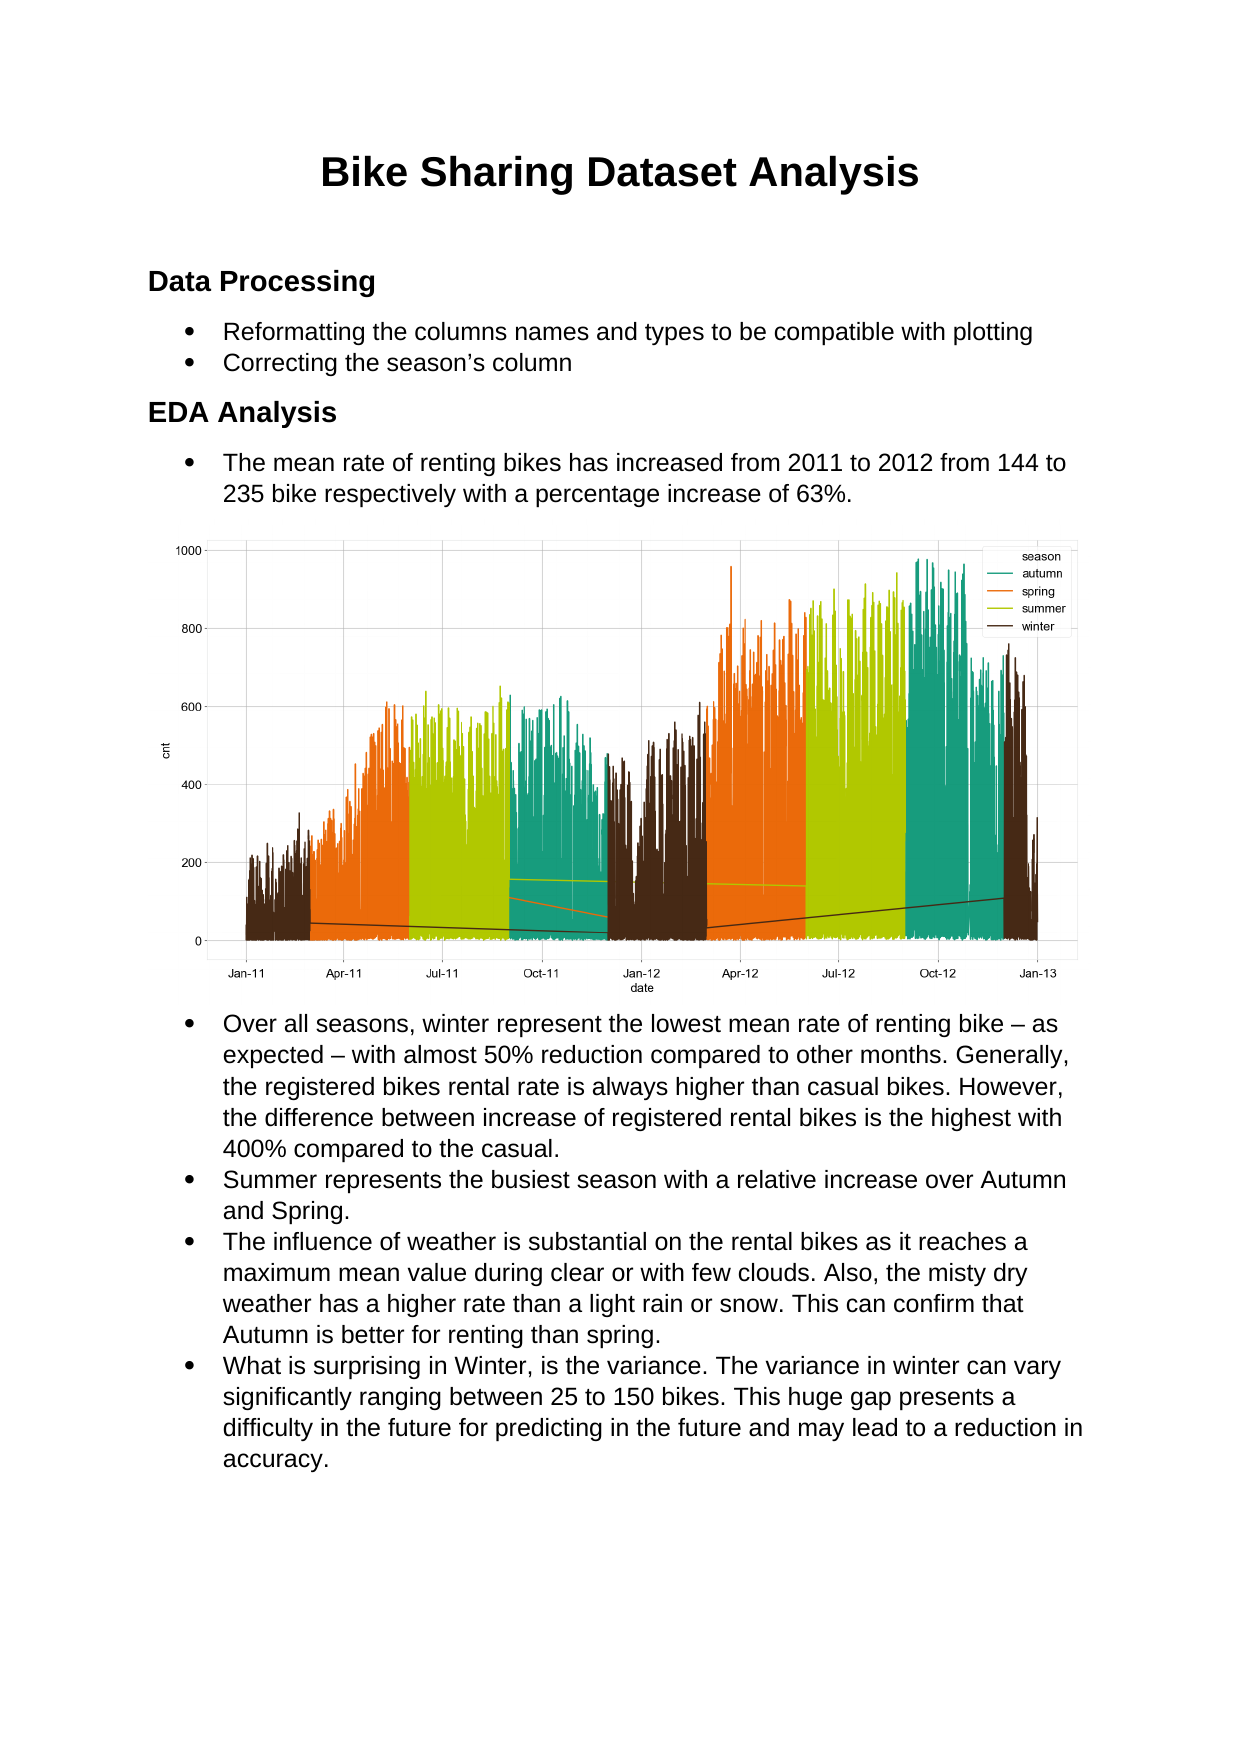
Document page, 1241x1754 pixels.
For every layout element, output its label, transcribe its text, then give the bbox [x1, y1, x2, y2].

subtitle Data Processing [148, 264, 1093, 297]
title Bike Sharing Dataset Analysis [148, 148, 1093, 196]
list Reformatting the columns names and types to be compatible with plotting [185, 316, 1093, 345]
list What is surprising in Winter, is the variance. The variance in winter can vary significantly ranging between 25 to 150 bikes. This huge gap presents a difficulty in the future for predicting in the future and may lead to a reduction in accuracy. [185, 1351, 1093, 1473]
subtitle EDA Analysis [148, 395, 1093, 429]
picture [147, 519, 1092, 1004]
list The influence of weather is substantial on the rental bikes as it reaches a maximum mean value during clear or with few clouds. Also, the misty dry weather has a higher rate than a light rain or snow. This can confirm that Autumn is better for renting than spring. [185, 1227, 1093, 1349]
list The mean rate of renting bikes has increased from 2011 to 2012 from 144 to 235 bike respectively with a percentage increase of 63%. [185, 448, 1093, 508]
list Summer represents the busiest season with a relative increase over Autumn and Spring. [185, 1165, 1093, 1224]
list Correcting the season’s column [185, 348, 1093, 376]
